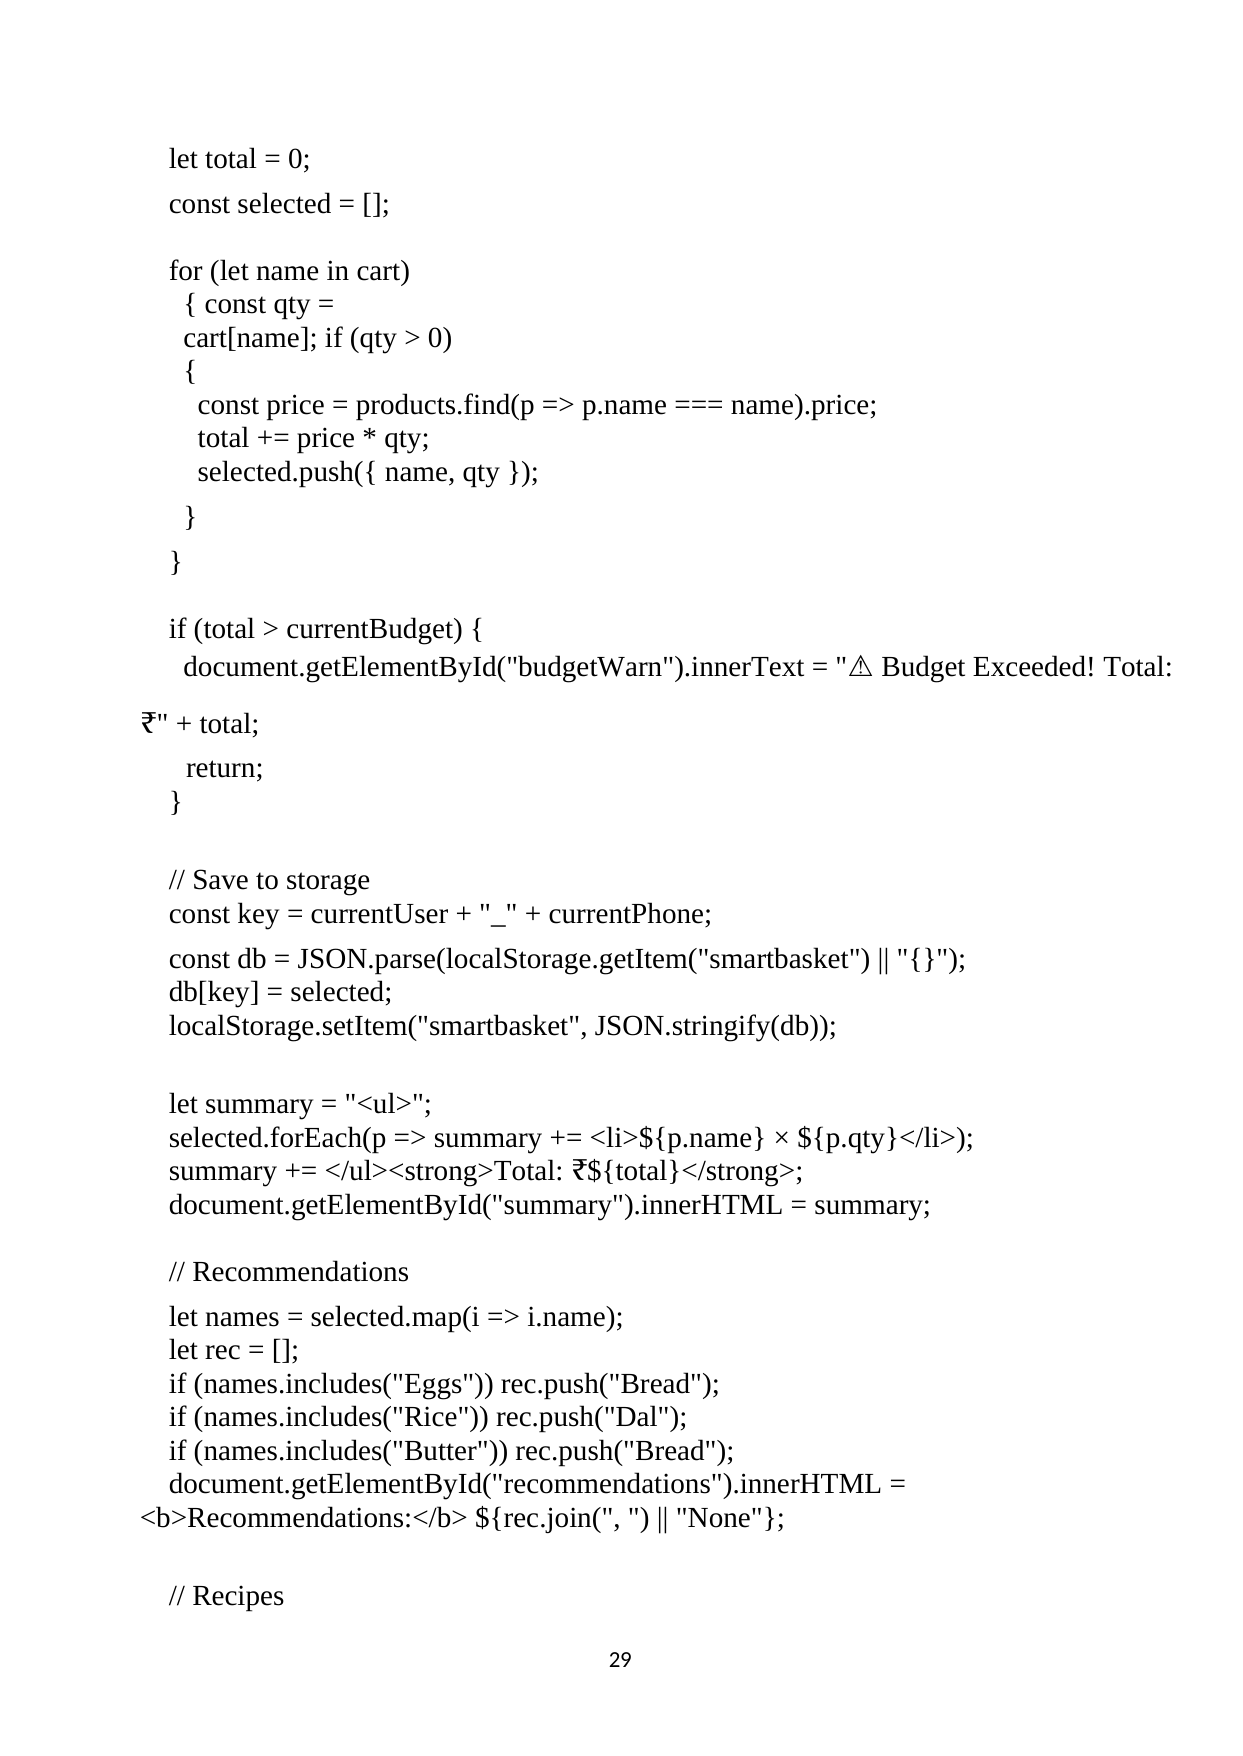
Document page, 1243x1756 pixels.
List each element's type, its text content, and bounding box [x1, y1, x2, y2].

text } [183, 499, 1198, 532]
text let summary = "<ul>"; [168, 1086, 1198, 1120]
text for (let name in cart) { const qty = cart[name]; if (qty > 0) { [168, 253, 468, 387]
text <b>Recommendations:</b> ${rec.join(", ") || "None"}; [139, 1500, 1198, 1534]
text return; [133, 751, 263, 784]
text let total = 0; [168, 141, 1198, 174]
text const price = products.find(p => p.name === name).price; total += price * qty; [197, 387, 908, 454]
text let names = selected.map(i => i.name); let rec = []; [168, 1299, 648, 1366]
text const key = currentUser + "_" + currentPhone; [168, 896, 1198, 929]
text document.getElementById("budgetWarn").innerText = "⚠ Budget Exceeded! Total: [183, 645, 1198, 685]
text // Save to storage [168, 862, 1198, 896]
text const selected = []; [168, 186, 1198, 219]
text selected.push({ name, qty }); [197, 454, 1198, 488]
text selected.forEach(p => summary += <li>${p.name} × ${p.qty}</li>); summary += </ul><strong>Total: ₹${total}</strong>; document.getElementById("summary").innerHTML = summary; [168, 1120, 1053, 1221]
text // Recipes [168, 1578, 1198, 1611]
text } [168, 544, 1198, 577]
text ₹" + total; [133, 706, 259, 739]
text // Recommendations [168, 1254, 1198, 1288]
text if (total > currentBudget) { [168, 611, 1198, 644]
text if (names.includes("Eggs")) rec.push("Bread"); if (names.includes("Rice")) rec.push("Dal"); [168, 1366, 734, 1433]
text } [168, 784, 1198, 818]
text localStorage.setItem("smartbasket", JSON.stringify(db)); [168, 1008, 1198, 1041]
text if (names.includes("Butter")) rec.push("Bread"); document.getElementById("recommendations").innerHTML = [168, 1433, 1198, 1500]
text const db = JSON.parse(localStorage.getItem("smartbasket") || "{}"); db[key] = selected; [168, 941, 1023, 1008]
